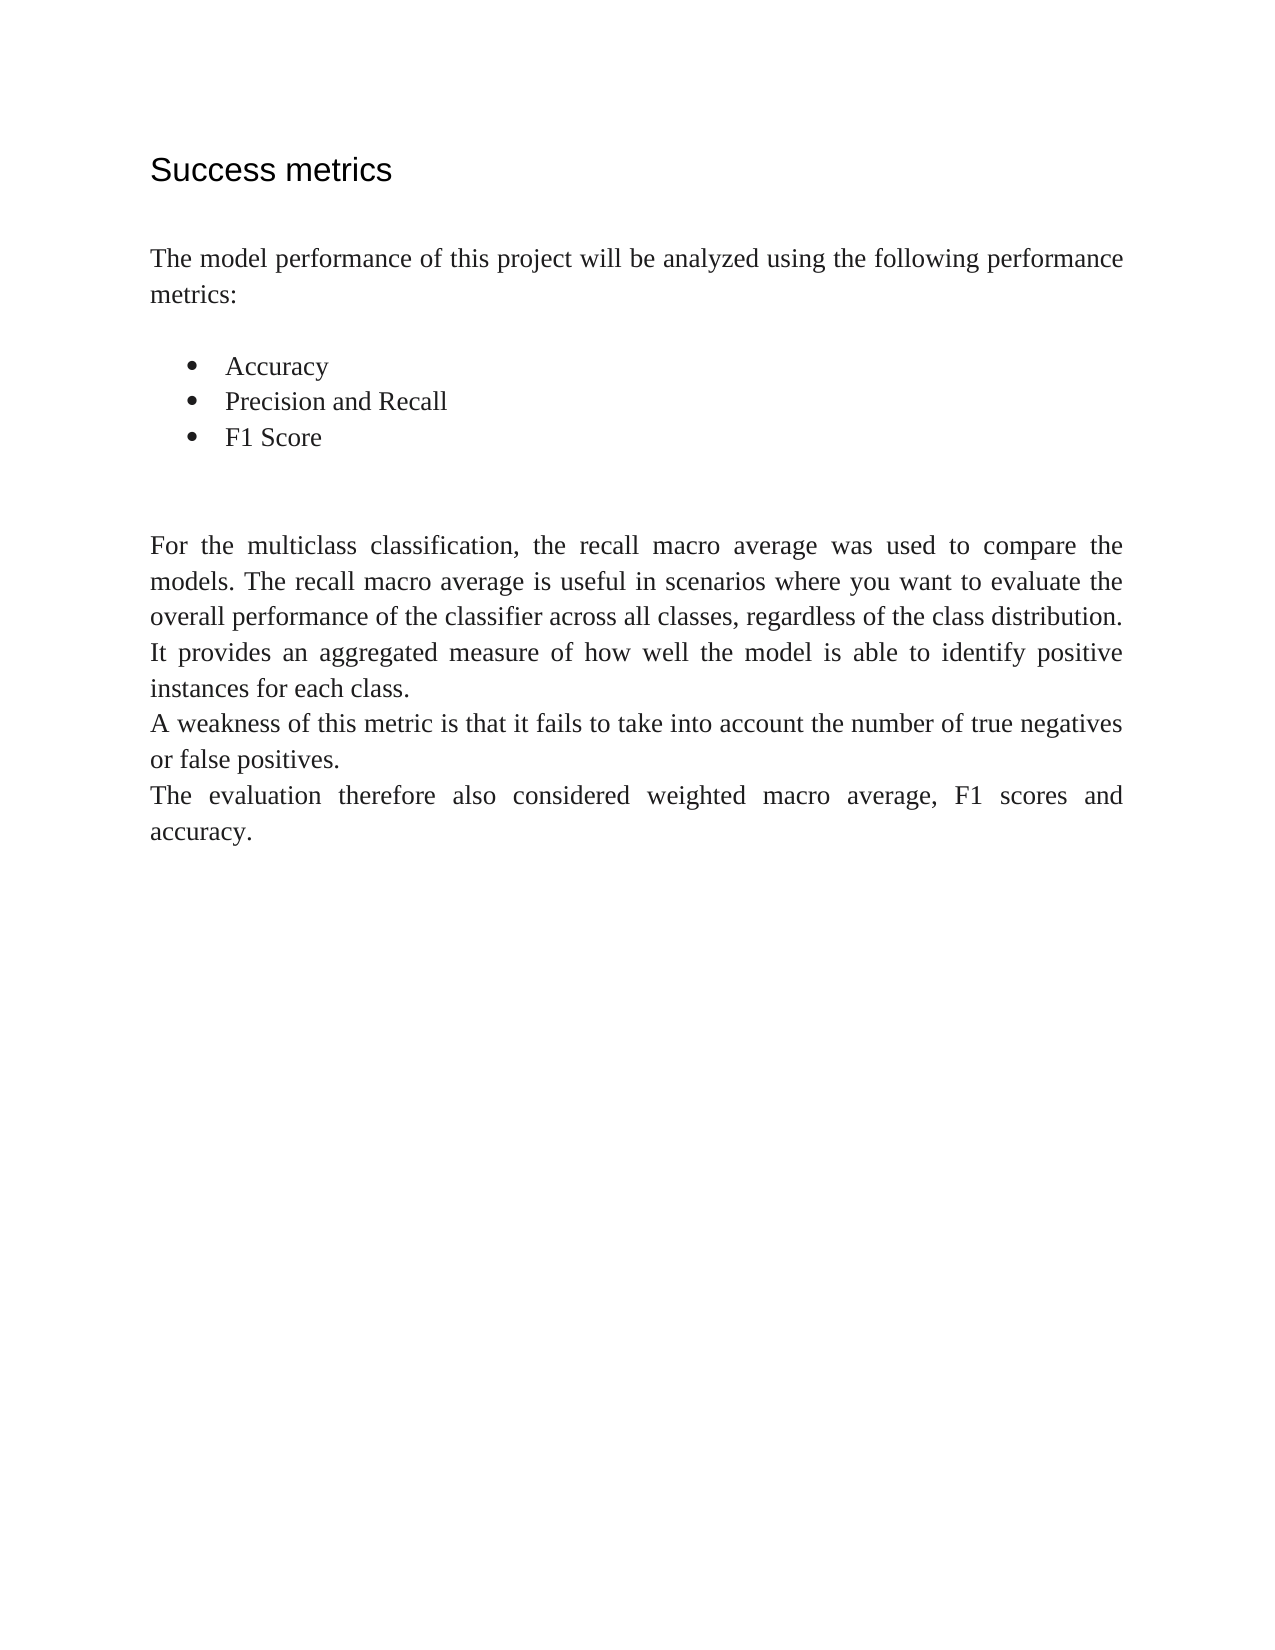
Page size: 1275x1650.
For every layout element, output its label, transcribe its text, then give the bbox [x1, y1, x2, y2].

list Precision and Recall [187, 386, 1125, 417]
text The model performance of this project will be analyzed using the following performance metrics: [150, 242, 1125, 309]
text For the multiclass classification, the recall macro average was used to compare the models. The recall macro average is useful in scenarios where you want to evaluate the overall performance of the classifier across all classes, regardless of the class distribution. It provides an aggregated measure of how well the model is able to identify positive instances for each class. [150, 529, 1125, 703]
list F1 Score [187, 421, 1125, 453]
list Accuracy [187, 349, 1125, 381]
text A weakness of this metric is that it fails to take into account the number of true negatives or false positives. [150, 707, 1125, 774]
text The evaluation therefore also considered weighted macro average, F1 scores and accuracy. [150, 779, 1125, 846]
subtitle Success metrics [150, 150, 1125, 188]
